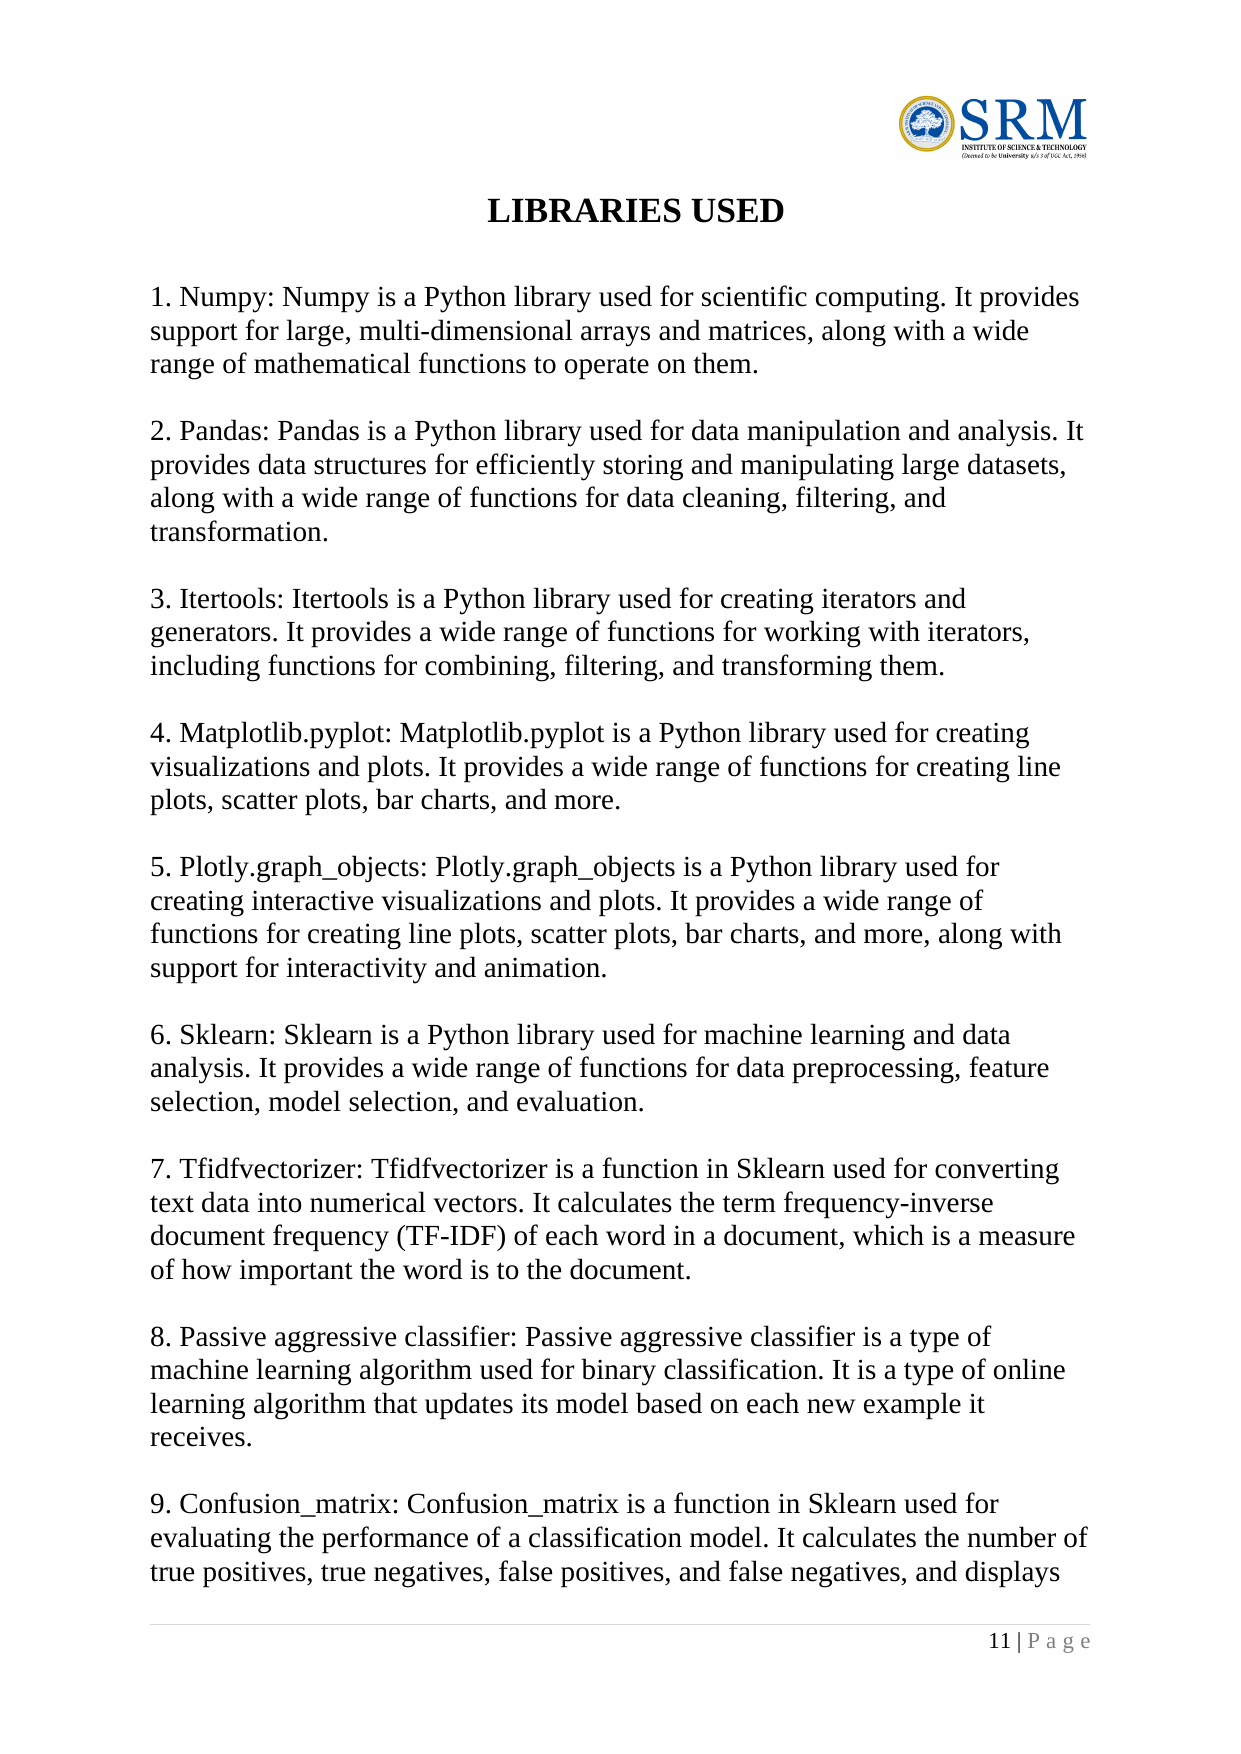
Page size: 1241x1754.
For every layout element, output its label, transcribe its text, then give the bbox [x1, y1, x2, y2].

subtitle LIBRARIES USED [268, 189, 1004, 230]
picture [895, 73, 1091, 182]
